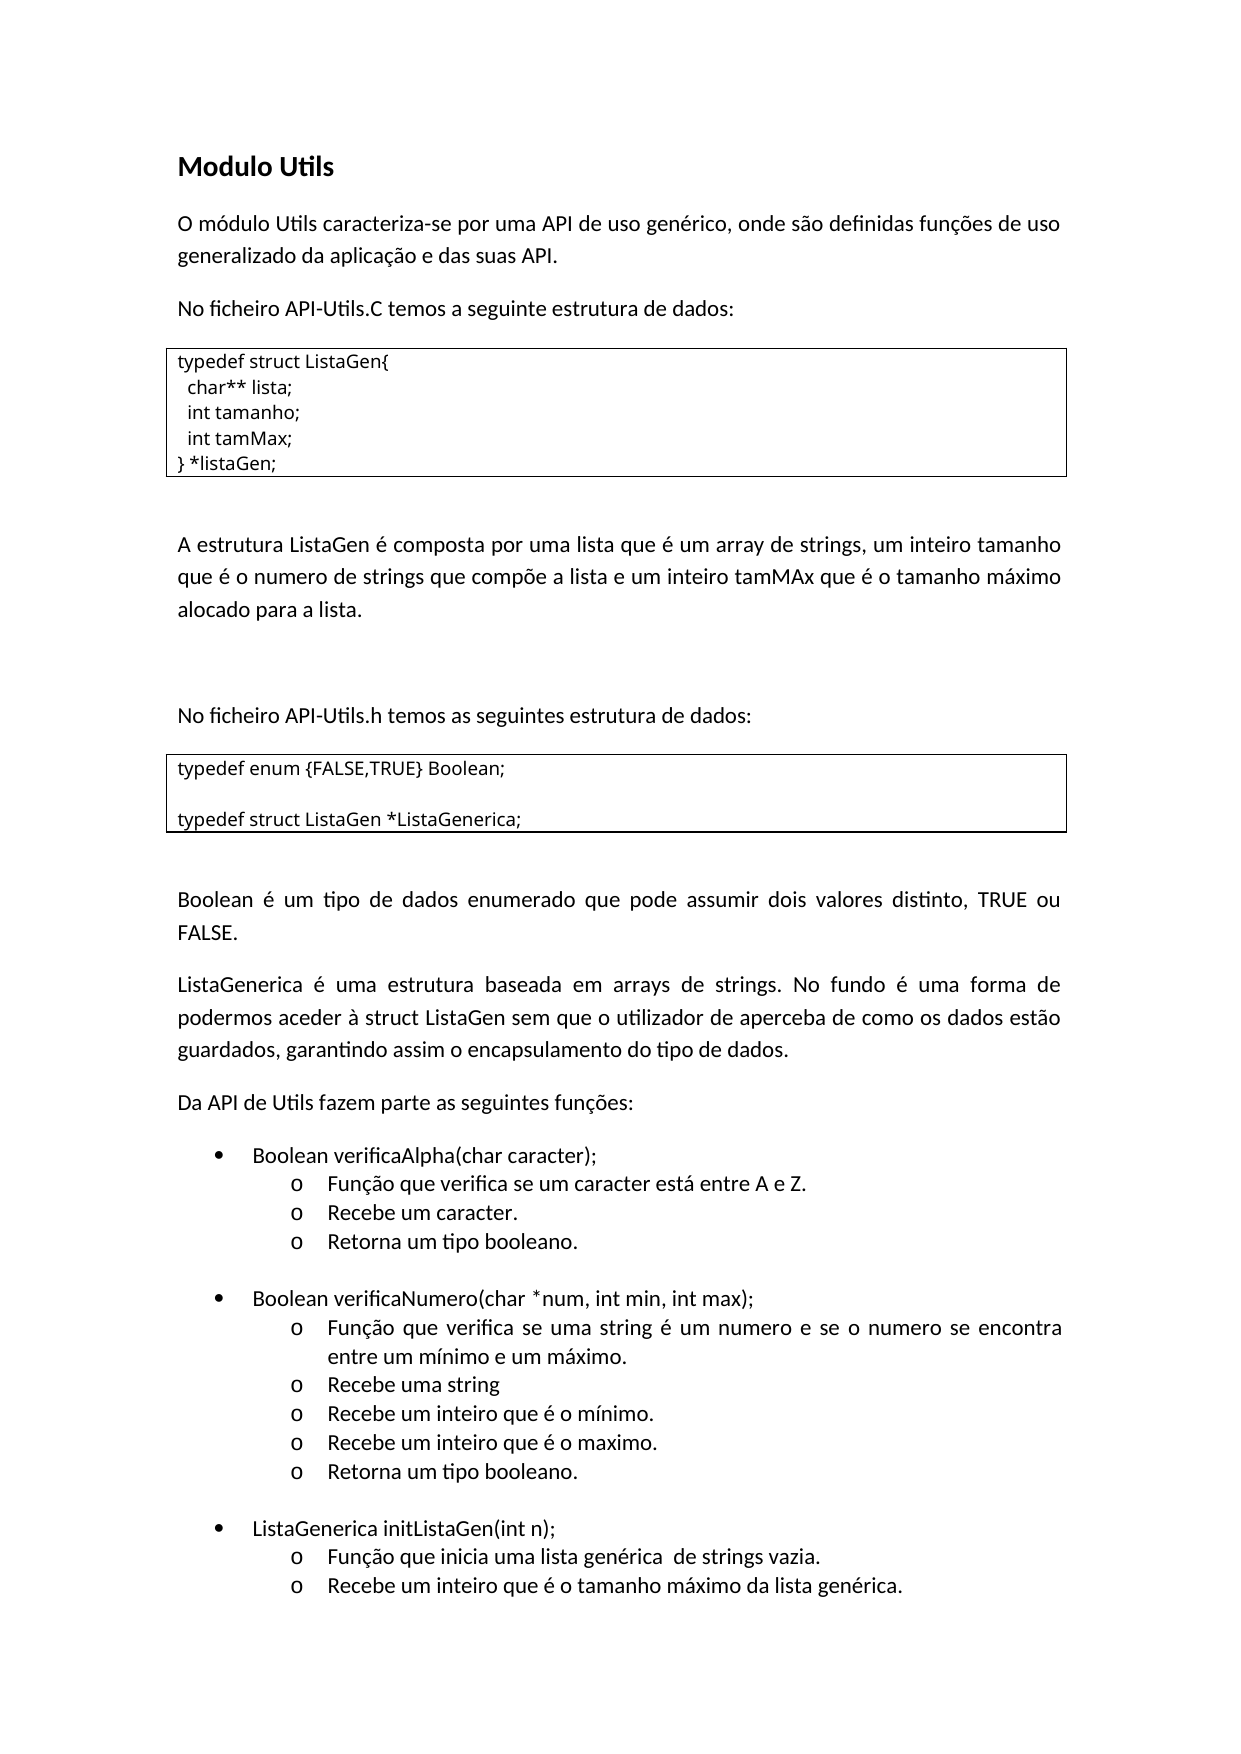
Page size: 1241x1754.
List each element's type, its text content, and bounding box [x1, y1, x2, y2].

list Função que inicia uma lista genérica de strings vazia. [290, 1542, 1063, 1572]
list Recebe um inteiro que é o maximo. [290, 1428, 1063, 1457]
list Boolean verificaAlpha(char caracter); [215, 1141, 1063, 1169]
text Boolean é um tipo de dados enumerado que pode assumir dois valores distinto, TRUE ou FALSE. [177, 885, 1063, 946]
text No ficheiro API-Utils.h temos as seguintes estrutura de dados: [177, 701, 1063, 729]
list Retorna um tipo booleano. [290, 1457, 1063, 1486]
list Função que verifica se uma string é um numero e se o numero se encontra entre um mínimo e um máximo. [290, 1313, 1063, 1370]
list Retorna um tipo booleano. [290, 1227, 1063, 1257]
list Recebe um inteiro que é o tamanho máximo da lista genérica. [290, 1572, 1063, 1601]
text Da API de Utils fazem parte as seguintes funções: [177, 1088, 1063, 1116]
text No ficheiro API-Utils.C temos a seguinte estrutura de dados: [177, 294, 1063, 323]
list Boolean verificaNumero(char *num, int min, int max); [215, 1284, 1063, 1313]
list Recebe um inteiro que é o mínimo. [290, 1399, 1063, 1428]
list Função que verifica se um caracter está entre A e Z. [290, 1169, 1063, 1198]
list Recebe um caracter. [290, 1198, 1063, 1227]
list ListaGenerica initListaGen(int n); [215, 1514, 1063, 1542]
text O módulo Utils caracteriza-se por uma API de uso genérico, onde são definidas funções de uso generalizado da aplicação e das suas API. [177, 209, 1063, 269]
table_header typedef enum {FALSE,TRUE} Boolean; typedef struct ListaGen *ListaGenerica; [167, 755, 1066, 831]
text Modulo Utils [177, 148, 1063, 183]
list Recebe uma string [290, 1370, 1063, 1399]
text ListaGenerica é uma estrutura baseada em arrays de strings. No fundo é uma forma de podermos aceder à struct ListaGen sem que o utilizador de aperceba de como os dados estão guardados, garantindo assim o encapsulamento do tipo de dados. [177, 971, 1063, 1063]
table_header typedef struct ListaGen{ char** lista; int tamanho; int tamMax; } *listaGen; [167, 349, 1066, 476]
text A estrutura ListaGen é composta por uma lista que é um array de strings, um inteiro tamanho que é o numero de strings que compõe a lista e um inteiro tamMAx que é o tamanho máximo alocado para a lista. [177, 530, 1063, 623]
